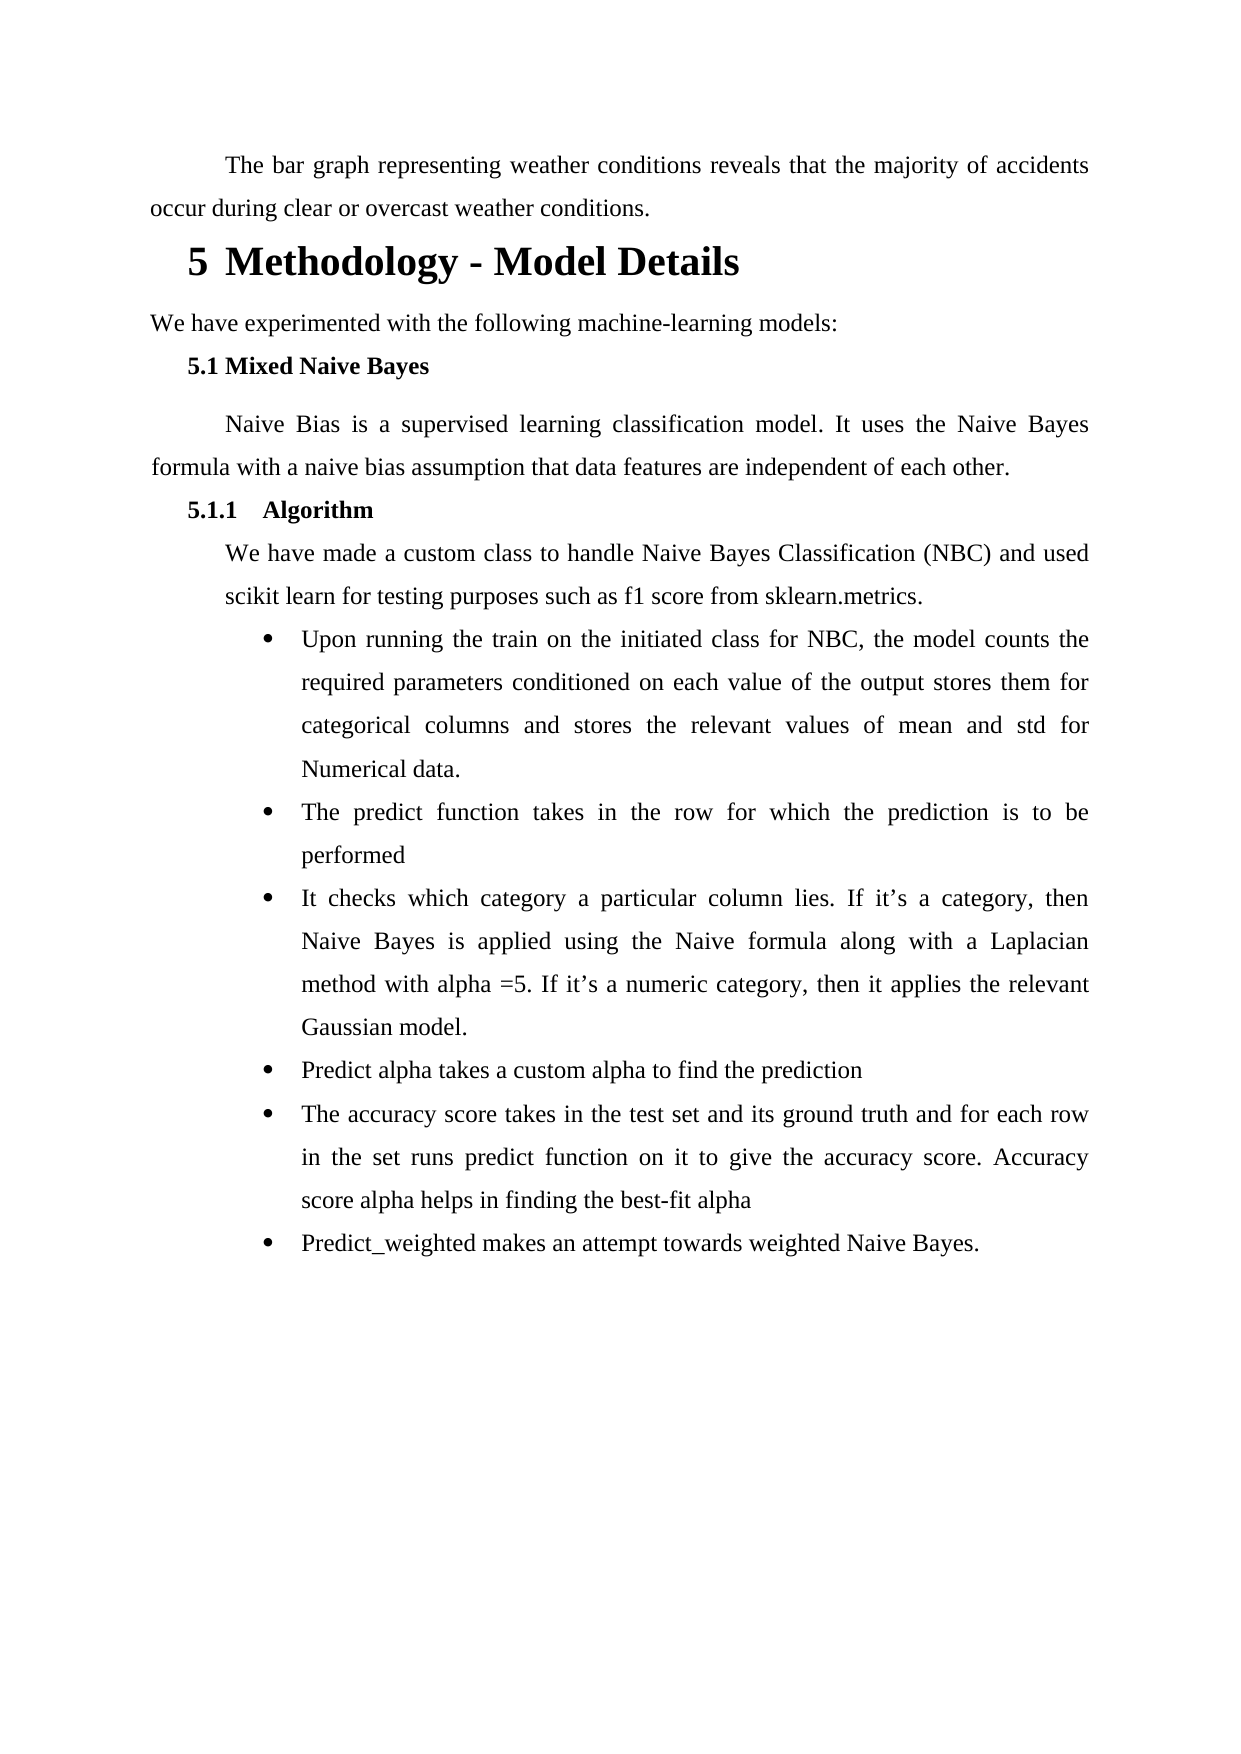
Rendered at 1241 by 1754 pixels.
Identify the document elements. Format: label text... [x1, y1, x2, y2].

text The bar graph representing weather conditions reveals that the majority of accidents occur during clear or overcast weather conditions. [150, 150, 1090, 222]
text Algorithm [187, 495, 1090, 524]
list The accuracy score takes in the test set and its ground truth and for each row in the set runs predict function on it to give the accuracy score. Accuracy score alpha helps in finding the best-fit alpha [263, 1099, 1090, 1214]
list Predict_weighted makes an attempt towards weighted Naive Bayes. [263, 1228, 1090, 1257]
text We have experimented with the following machine-learning models: [150, 308, 1090, 337]
text Mixed Naive Bayes [187, 351, 1090, 380]
list We have made a custom class to handle Naive Bayes Classification (NBC) and used scikit learn for testing purposes such as f1 score from sklearn.metrics. [225, 538, 1090, 610]
text Methodology - Model Details [187, 236, 1090, 284]
list It checks which category a particular column lies. If it’s a category, then Naive Bayes is applied using the Naive formula along with a Laplacian method with alpha =5. If it’s a numeric category, then it applies the relevant Gaussian model. [263, 883, 1090, 1041]
list Predict alpha takes a custom alpha to find the prediction [263, 1056, 1090, 1084]
text Naive Bias is a supervised learning classification model. It uses the Naive Bayes formula with a naive bias assumption that data features are independent of each other. [151, 409, 1090, 481]
list The predict function takes in the row for which the prediction is to be performed [263, 797, 1090, 869]
list Upon running the train on the initiated class for NBC, the model counts the required parameters conditioned on each value of the output stores them for categorical columns and stores the relevant values of mean and std for Numerical data. [263, 624, 1090, 782]
